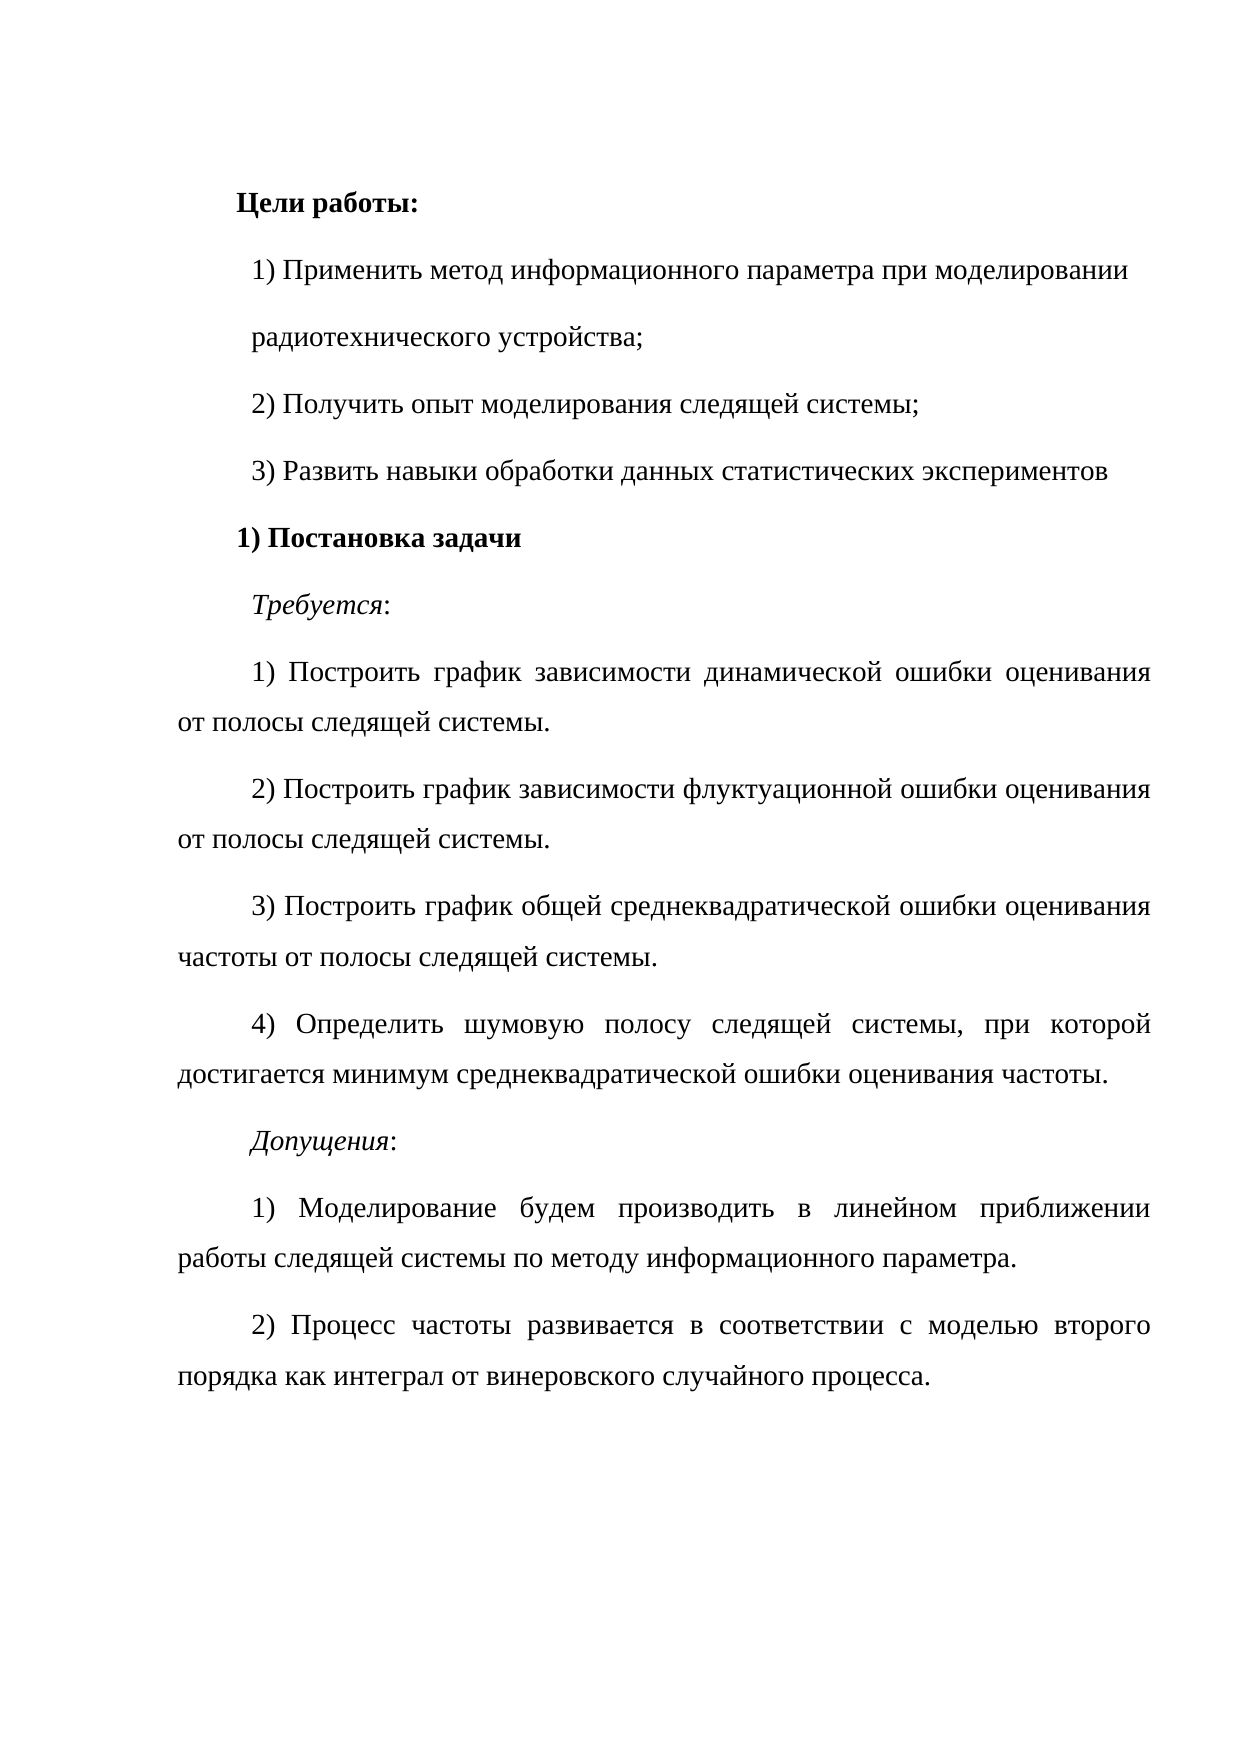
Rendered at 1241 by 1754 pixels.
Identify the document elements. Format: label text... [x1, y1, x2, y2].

text 1) Построить график зависимости динамической ошибки оценивания от полосы следящей системы. [177, 654, 1152, 738]
text Требуется: [177, 587, 1152, 621]
text 3) Развить навыки обработки данных статистических экспериментов [251, 453, 1152, 487]
text 2) Получить опыт моделирования следящей системы; [251, 386, 1152, 419]
text 4) Определить шумовую полосу следящей системы, при которой достигается минимум среднеквадратической ошибки оценивания частоты. [177, 1006, 1152, 1090]
text 2) Процесс частоты развивается в соответствии с моделью второго порядка как интеграл от винеровского случайного процесса. [177, 1307, 1152, 1391]
text 1) Моделирование будем производить в линейном приближении работы следящей системы по методу информационного параметра. [177, 1190, 1152, 1274]
text Цели работы: [177, 185, 1152, 219]
text радиотехнического устройства; [251, 319, 1152, 353]
text 2) Построить график зависимости флуктуационной ошибки оценивания от полосы следящей системы. [177, 771, 1152, 855]
text 1) Постановка задачи [177, 520, 1152, 553]
text Допущения: [177, 1123, 1152, 1157]
text 1) Применить метод информационного параметра при моделировании [251, 252, 1152, 286]
text 3) Построить график общей среднеквадратической ошибки оценивания частоты от полосы следящей системы. [177, 888, 1152, 972]
